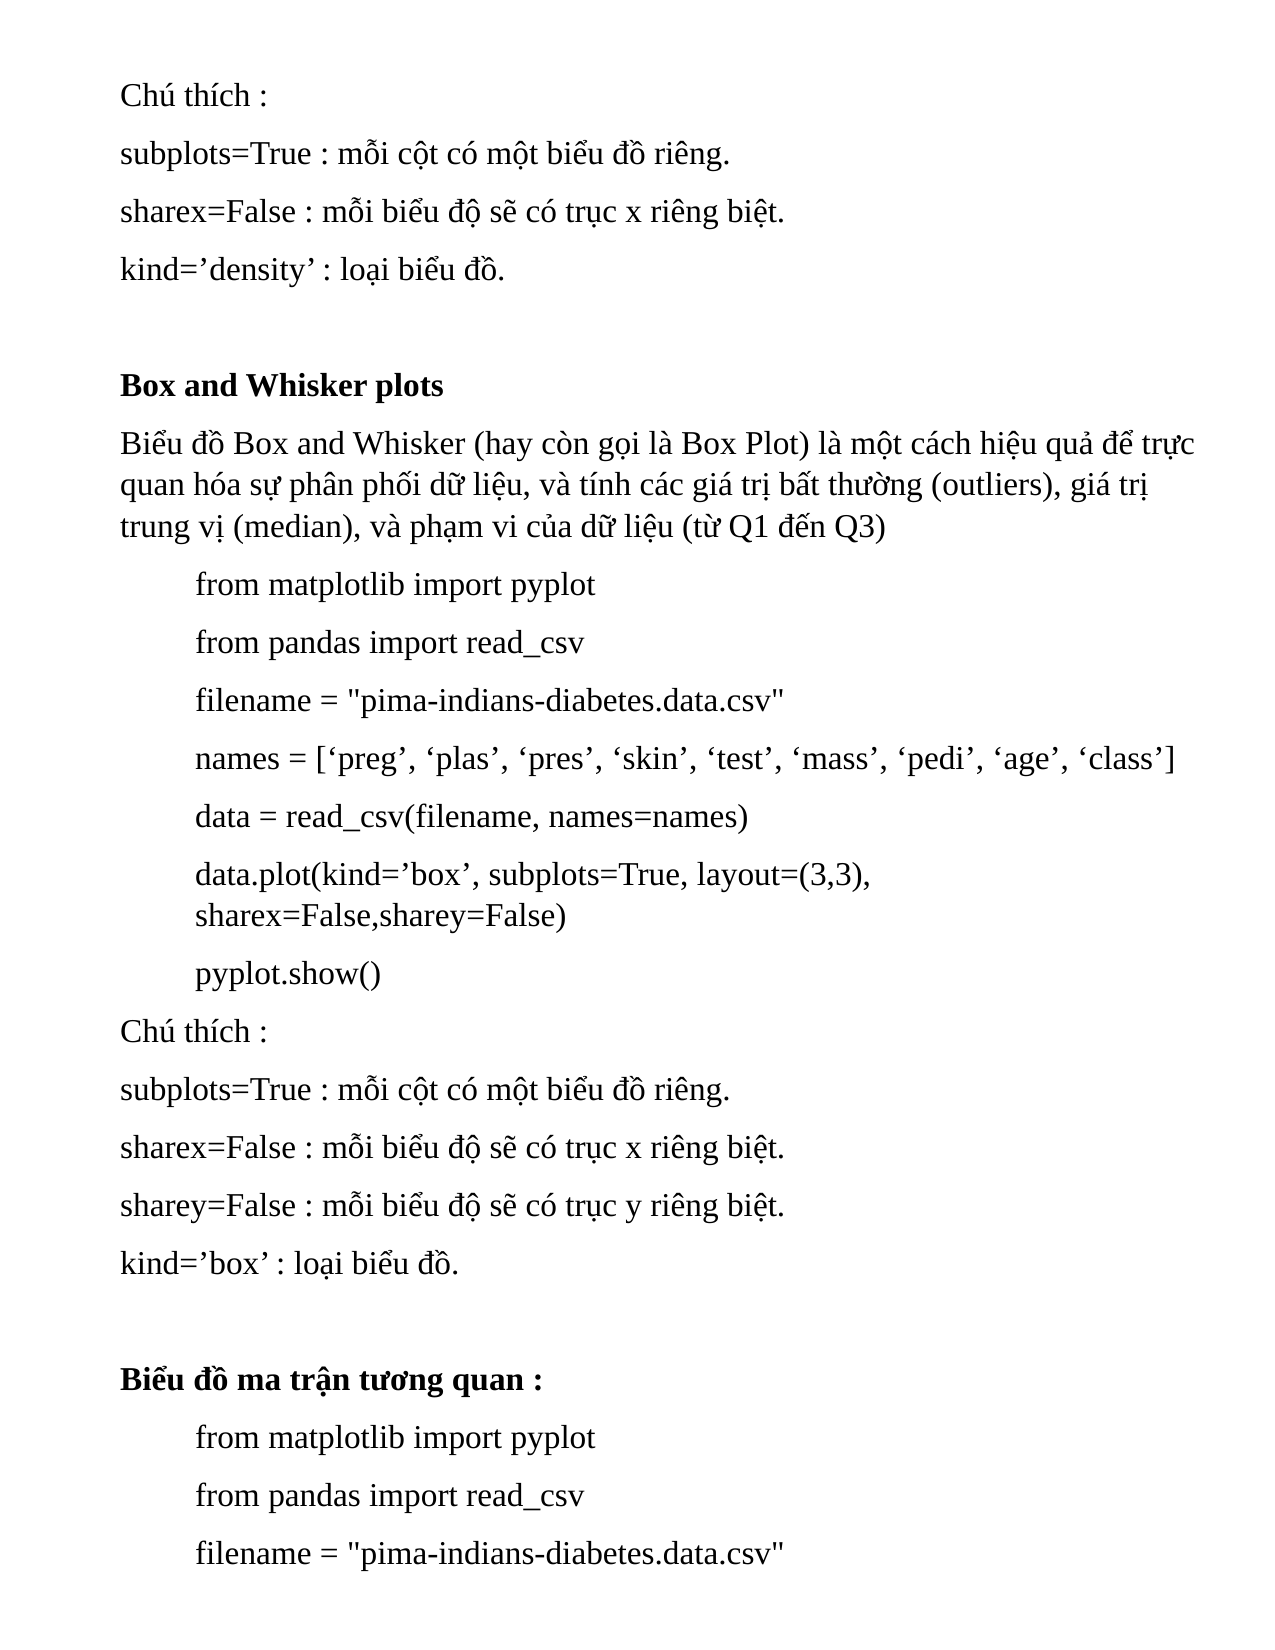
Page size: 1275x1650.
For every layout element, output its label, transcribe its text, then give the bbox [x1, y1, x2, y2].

text from matplotlib import pyplot [195, 564, 1200, 602]
text pyplot.show() [195, 953, 1200, 992]
text names = [‘preg’, ‘plas’, ‘pres’, ‘skin’, ‘test’, ‘mass’, ‘pedi’, ‘age’, ‘class’] [195, 738, 1200, 776]
text Chú thích : [120, 1011, 1200, 1050]
text kind=’density’ : loại biểu đồ. [120, 249, 1200, 287]
text from pandas import read_csv [195, 1476, 1200, 1514]
text sharey=False : mỗi biểu độ sẽ có trục y riêng biệt. [120, 1185, 1200, 1224]
text Chú thích : [120, 75, 1200, 113]
text kind=’box’ : loại biểu đồ. [120, 1243, 1200, 1282]
text filename = "pima-indians-diabetes.data.csv" [195, 1533, 1200, 1572]
text data.plot(kind=’box’, subplots=True, layout=(3,3), sharex=False,sharey=False) [195, 854, 1200, 934]
text Biểu đồ Box and Whisker (hay còn gọi là Box Plot) là một cách hiệu quả để trực quan hóa sự phân phối dữ liệu, và tính các giá trị bất thường (outliers), giá trị trung vị (median), và phạm vi của dữ liệu (từ Q1 đến Q3) [120, 423, 1200, 544]
text subplots=True : mỗi cột có một biểu đồ riêng. [120, 133, 1200, 171]
text subplots=True : mỗi cột có một biểu đồ riêng. [120, 1069, 1200, 1108]
text data = read_csv(filename, names=names) [195, 796, 1200, 834]
text from matplotlib import pyplot [195, 1417, 1200, 1456]
text sharex=False : mỗi biểu độ sẽ có trục x riêng biệt. [120, 1127, 1200, 1166]
text from pandas import read_csv [195, 622, 1200, 660]
text filename = "pima-indians-diabetes.data.csv" [195, 680, 1200, 718]
text sharex=False : mỗi biểu độ sẽ có trục x riêng biệt. [120, 191, 1200, 229]
text Box and Whisker plots [120, 365, 1200, 403]
text Biểu đồ ma trận tương quan : [120, 1359, 1200, 1398]
